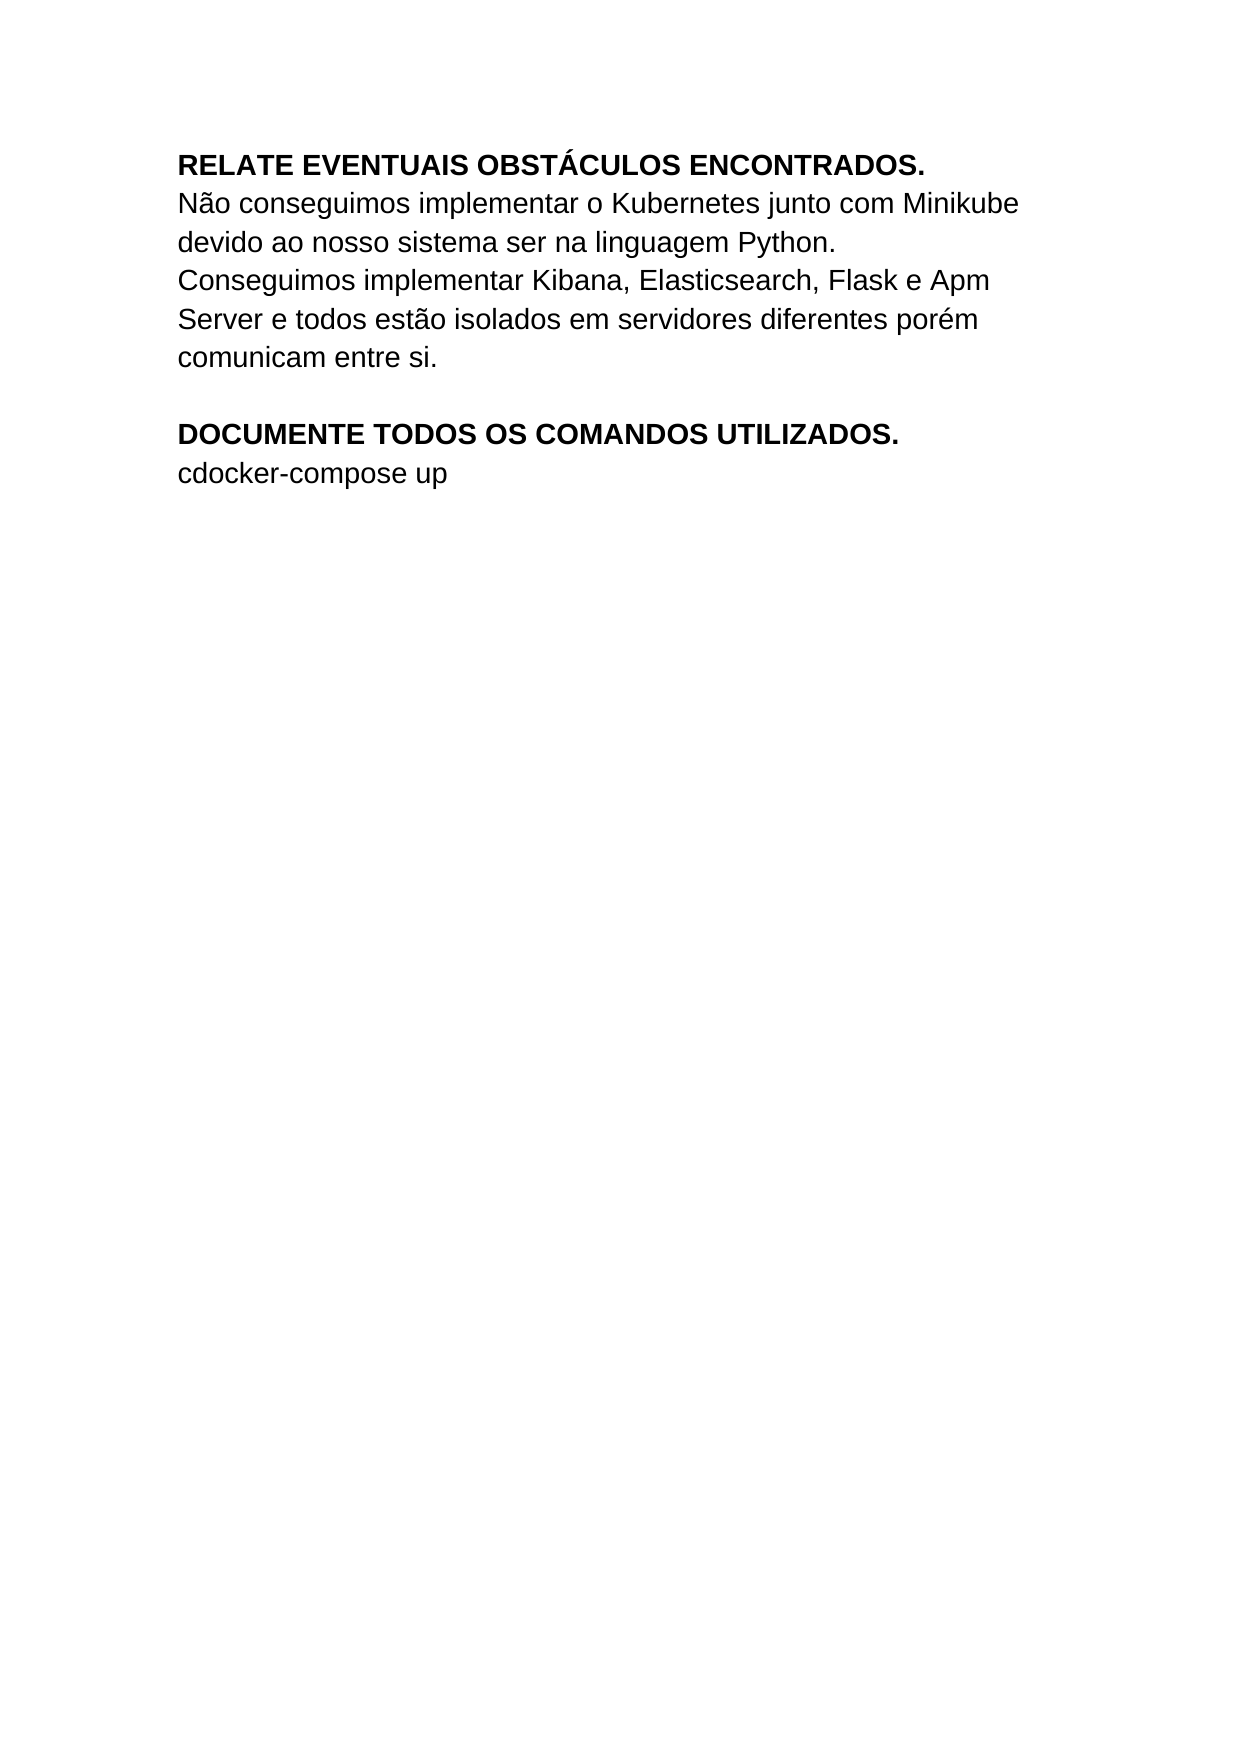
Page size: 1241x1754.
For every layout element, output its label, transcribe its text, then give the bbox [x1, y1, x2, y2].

text Conseguimos implementar Kibana, Elasticsearch, Flask e Apm Server e todos estão isolados em servidores diferentes porém comunicam entre si. [177, 263, 1063, 374]
text cdocker-compose up [177, 456, 1063, 489]
text RELATE EVENTUAIS OBSTÁCULOS ENCONTRADOS. [177, 148, 1063, 181]
text Não conseguimos implementar o Kubernetes junto com Minikube devido ao nosso sistema ser na linguagem Python. [177, 186, 1063, 258]
text DOCUMENTE TODOS OS COMANDOS UTILIZADOS. [177, 417, 1063, 451]
